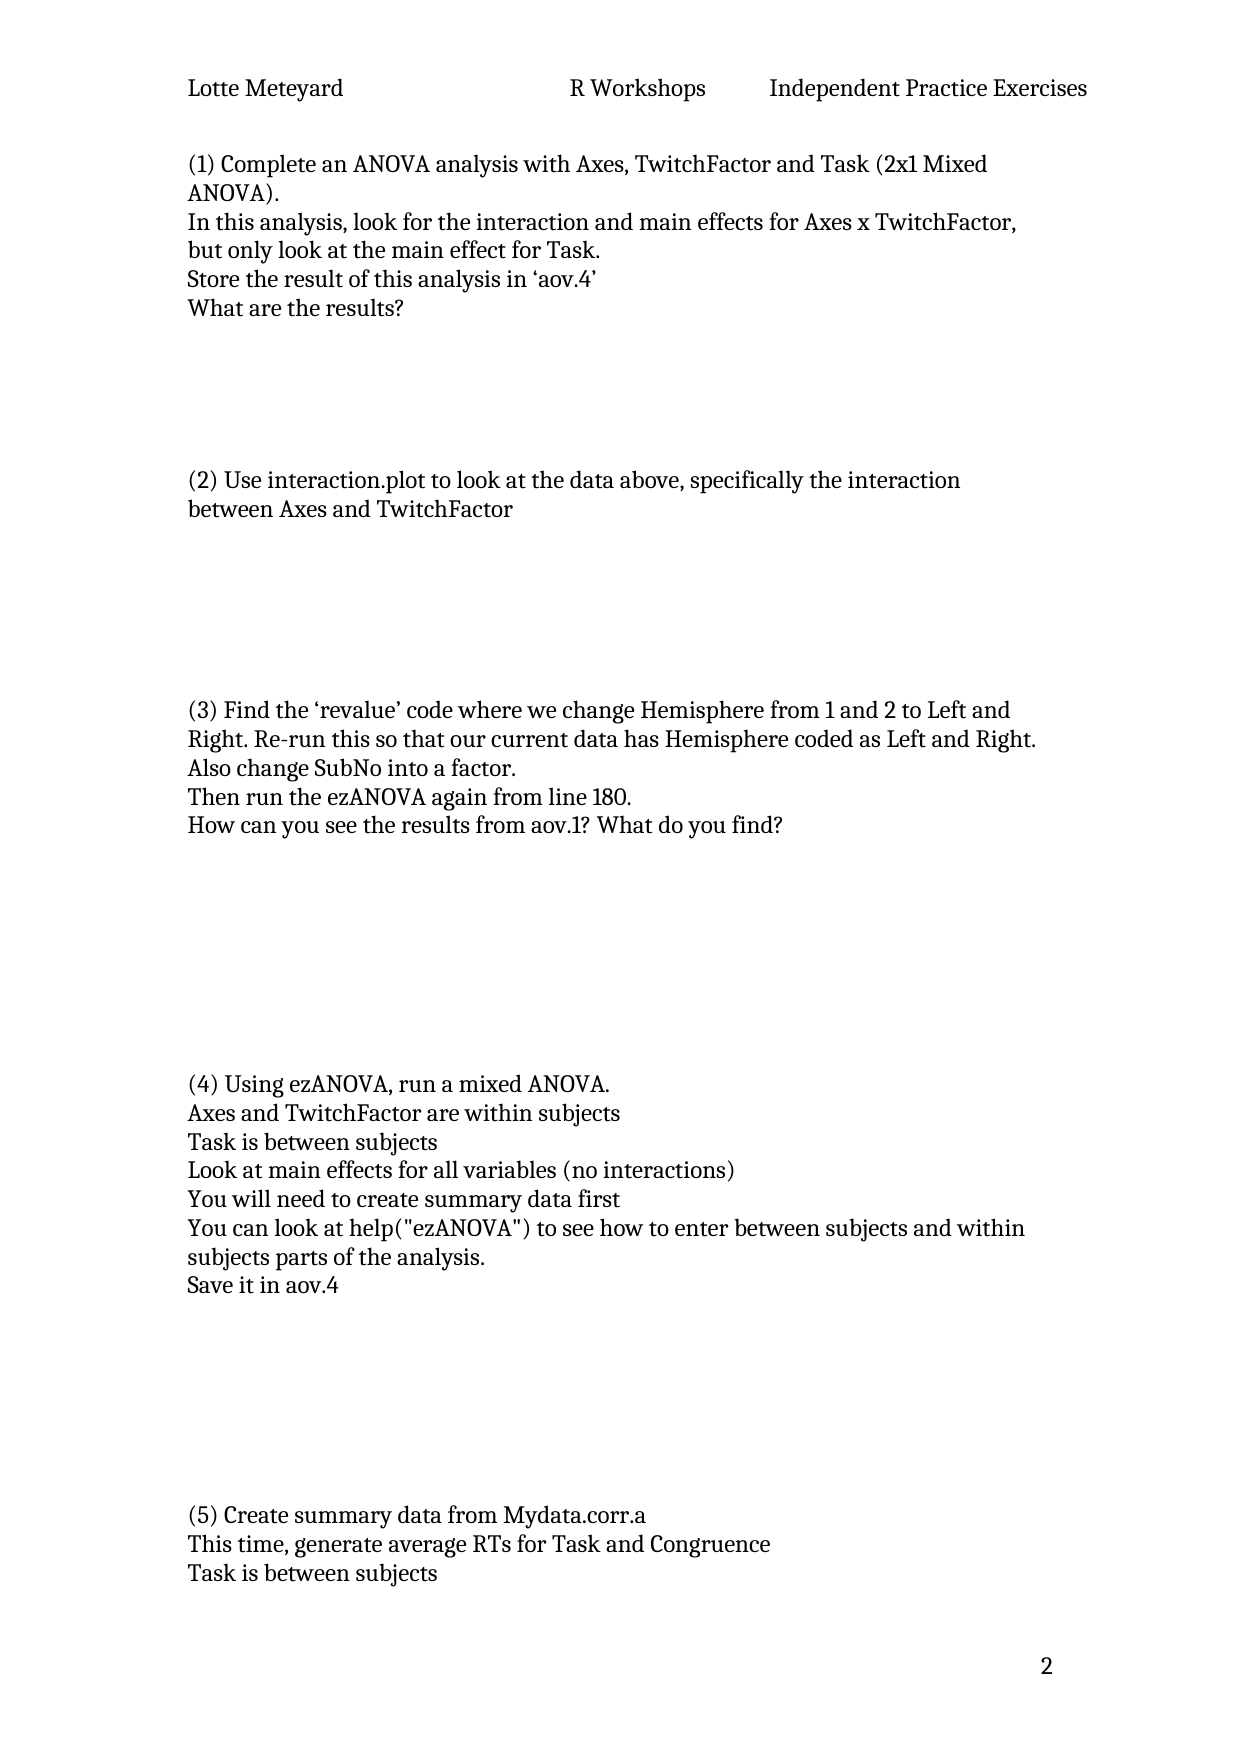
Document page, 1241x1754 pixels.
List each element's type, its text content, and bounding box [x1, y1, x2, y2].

text Save it in aov.4 [187, 1271, 1053, 1300]
text Look at main effects for all variables (no interactions) You will need to create summary data first You can look at help("ezANOVA") to see how to enter between subjects and within subjects parts of the analysis. [187, 1156, 1053, 1271]
text (3) Find the ‘revalue’ code where we change Hemisphere from 1 and 2 to Left and Right. Re-run this so that our current data has Hemisphere coded as Left and Right. Also change SubNo into a factor. Then run the ezANOVA again from line 180. How can you see the results from aov.1? What do you find? [187, 696, 1053, 840]
text (4) Using ezANOVA, run a mixed ANOVA. Axes and TwitchFactor are within subjects Task is between subjects [187, 1070, 1053, 1156]
text (2) Use interaction.plot to look at the data above, specifically the interaction between Axes and TwitchFactor [187, 466, 1053, 581]
text (5) Create summary data from Mydata.corr.a [187, 1501, 1053, 1530]
text (1) Complete an ANOVA analysis with Axes, TwitchFactor and Task (2x1 Mixed ANOVA). In this analysis, look for the interaction and main effects for Axes x TwitchFactor, but only look at the main effect for Task. Store the result of this analysis in ‘aov.4’ What are the results? [187, 150, 1053, 380]
